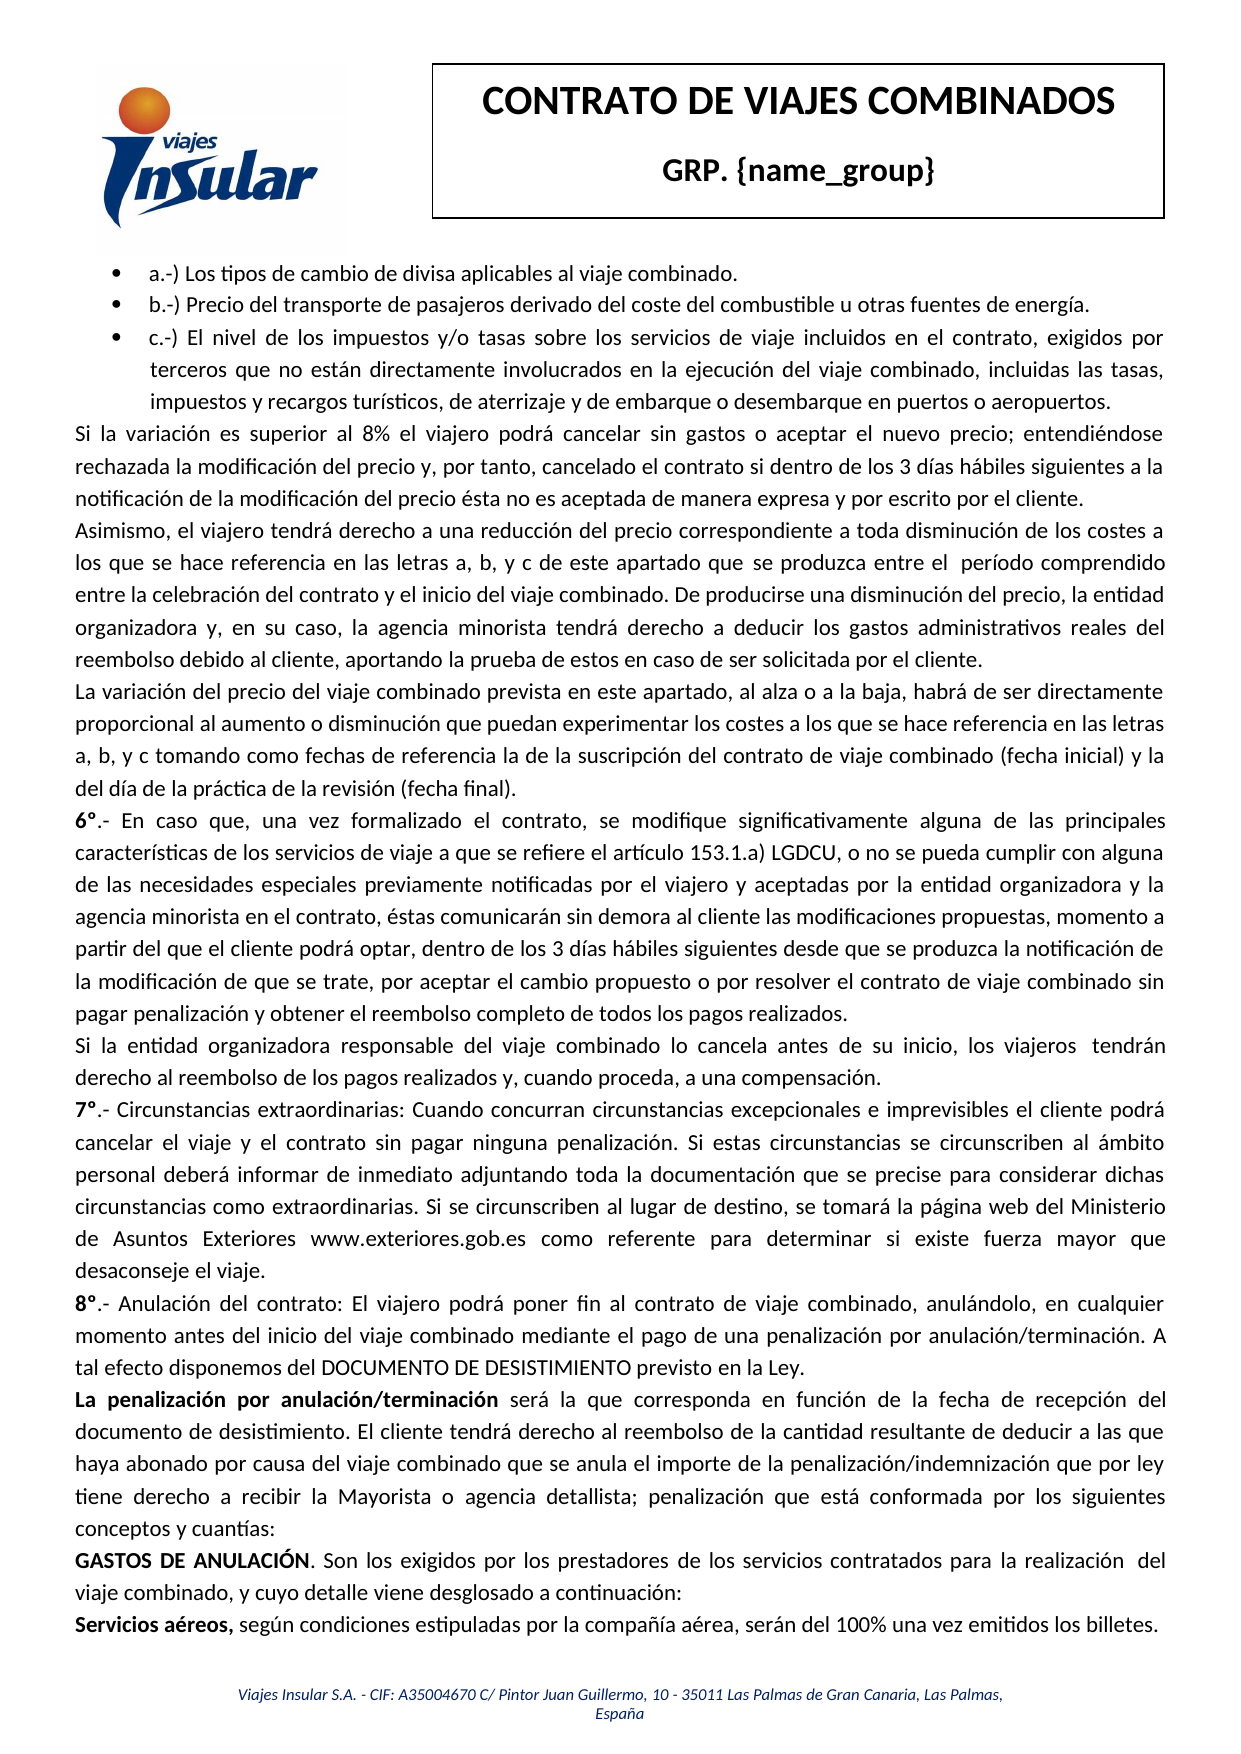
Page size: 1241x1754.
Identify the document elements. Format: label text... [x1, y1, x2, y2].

text GASTOS DE ANULACIÓN. Son los exigidos por los prestadores de los servicios contratados para la realización del viaje combinado, y cuyo detalle viene desglosado a continuación: [75, 1546, 1167, 1606]
text 7º.- Circunstancias extraordinarias: Cuando concurran circunstancias excepcionales e imprevisibles el cliente podrá cancelar el viaje y el contrato sin pagar ninguna penalización. Si estas circunstancias se circunscriben al ámbito personal deberá informar de inmediato adjuntando toda la documentación que se precise para considerar dichas circunstancias como extraordinarias. Si se circunscriben al lugar de destino, se tomará la página web del Ministerio de Asuntos Exteriores www.exteriores.gob.es como referente para determinar si existe fuerza mayor que desaconseje el viaje. [75, 1096, 1167, 1284]
text Si la variación es superior al 8% el viajero podrá cancelar sin gastos o aceptar el nuevo precio; entendiéndose rechazada la modificación del precio y, por tanto, cancelado el contrato si dentro de los 3 días hábiles siguientes a la notificación de la modificación del precio ésta no es aceptada de manera expresa y por escrito por el cliente. [75, 419, 1166, 512]
text Asimismo, el viajero tendrá derecho a una reducción del precio correspondiente a toda disminución de los costes a los que se hace referencia en las letras a, b, y c de este apartado que se produzca entre el período comprendido entre la celebración del contrato y el inicio del viaje combinado. De producirse una disminución del precio, la entidad organizadora y, en su caso, la agencia minorista tendrá derecho a deducir los gastos administrativos reales del reembolso debido al cliente, aportando la prueba de estos en caso de ser solicitada por el cliente. [75, 516, 1166, 673]
text Si la entidad organizadora responsable del viaje combinado lo cancela antes de su inicio, los viajeros tendrán derecho al reembolso de los pagos realizados y, cuando proceda, a una compensación. [75, 1031, 1166, 1091]
list a.-) Los tipos de cambio de divisa aplicables al viaje combinado. [112, 259, 1178, 287]
picture [97, 64, 350, 255]
text La penalización por anulación/terminación será la que corresponda en función de la fecha de recepción del documento de desistimiento. El cliente tendrá derecho al reembolso de la cantidad resultante de deducir a las que haya abonado por causa del viaje combinado que se anula el importe de la penalización/indemnización que por ley tiene derecho a recibir la Mayorista o agencia detallista; penalización que está conformada por los siguientes conceptos y cuantías: [75, 1385, 1167, 1542]
text 6º.- En caso que, una vez formalizado el contrato, se modifique significativamente alguna de las principales características de los servicios de viaje a que se refiere el artículo 153.1.a) LGDCU, o no se pueda cumplir con alguna de las necesidades especiales previamente notificadas por el viajero y aceptadas por la entidad organizadora y la agencia minorista en el contrato, éstas comunicarán sin demora al cliente las modificaciones propuestas, momento a partir del que el cliente podrá optar, dentro de los 3 días hábiles siguientes desde que se produzca la notificación de la modificación de que se trate, por aceptar el cambio propuesto o por resolver el contrato de viaje combinado sin pagar penalización y obtener el reembolso completo de todos los pagos realizados. [75, 806, 1166, 1027]
list b.-) Precio del transporte de pasajeros derivado del coste del combustible u otras fuentes de energía. [112, 291, 1178, 319]
list c.-) El nivel de los impuestos y/o tasas sobre los servicios de viaje incluidos en el contrato, exigidos por terceros que no están directamente involucrados en la ejecución del viaje combinado, incluidas las tasas, impuestos y recargos turísticos, de aterrizaje y de embarque o desembarque en puertos o aeropuertos. [112, 323, 1166, 415]
text Servicios aéreos, según condiciones estipuladas por la compañía aérea, serán del 100% una vez emitidos los billetes. [75, 1610, 1178, 1638]
text La variación del precio del viaje combinado prevista en este apartado, al alza o a la baja, habrá de ser directamente proporcional al aumento o disminución que puedan experimentar los costes a los que se hace referencia en las letras a, b, y c tomando como fechas de referencia la de la suscripción del contrato de viaje combinado (fecha inicial) y la del día de la práctica de la revisión (fecha final). [75, 677, 1166, 802]
text 8º.- Anulación del contrato: El viajero podrá poner fin al contrato de viaje combinado, anulándolo, en cualquier momento antes del inicio del viaje combinado mediante el pago de una penalización por anulación/terminación. A tal efecto disponemos del DOCUMENTO DE DESISTIMIENTO previsto en la Ley. [75, 1289, 1166, 1381]
